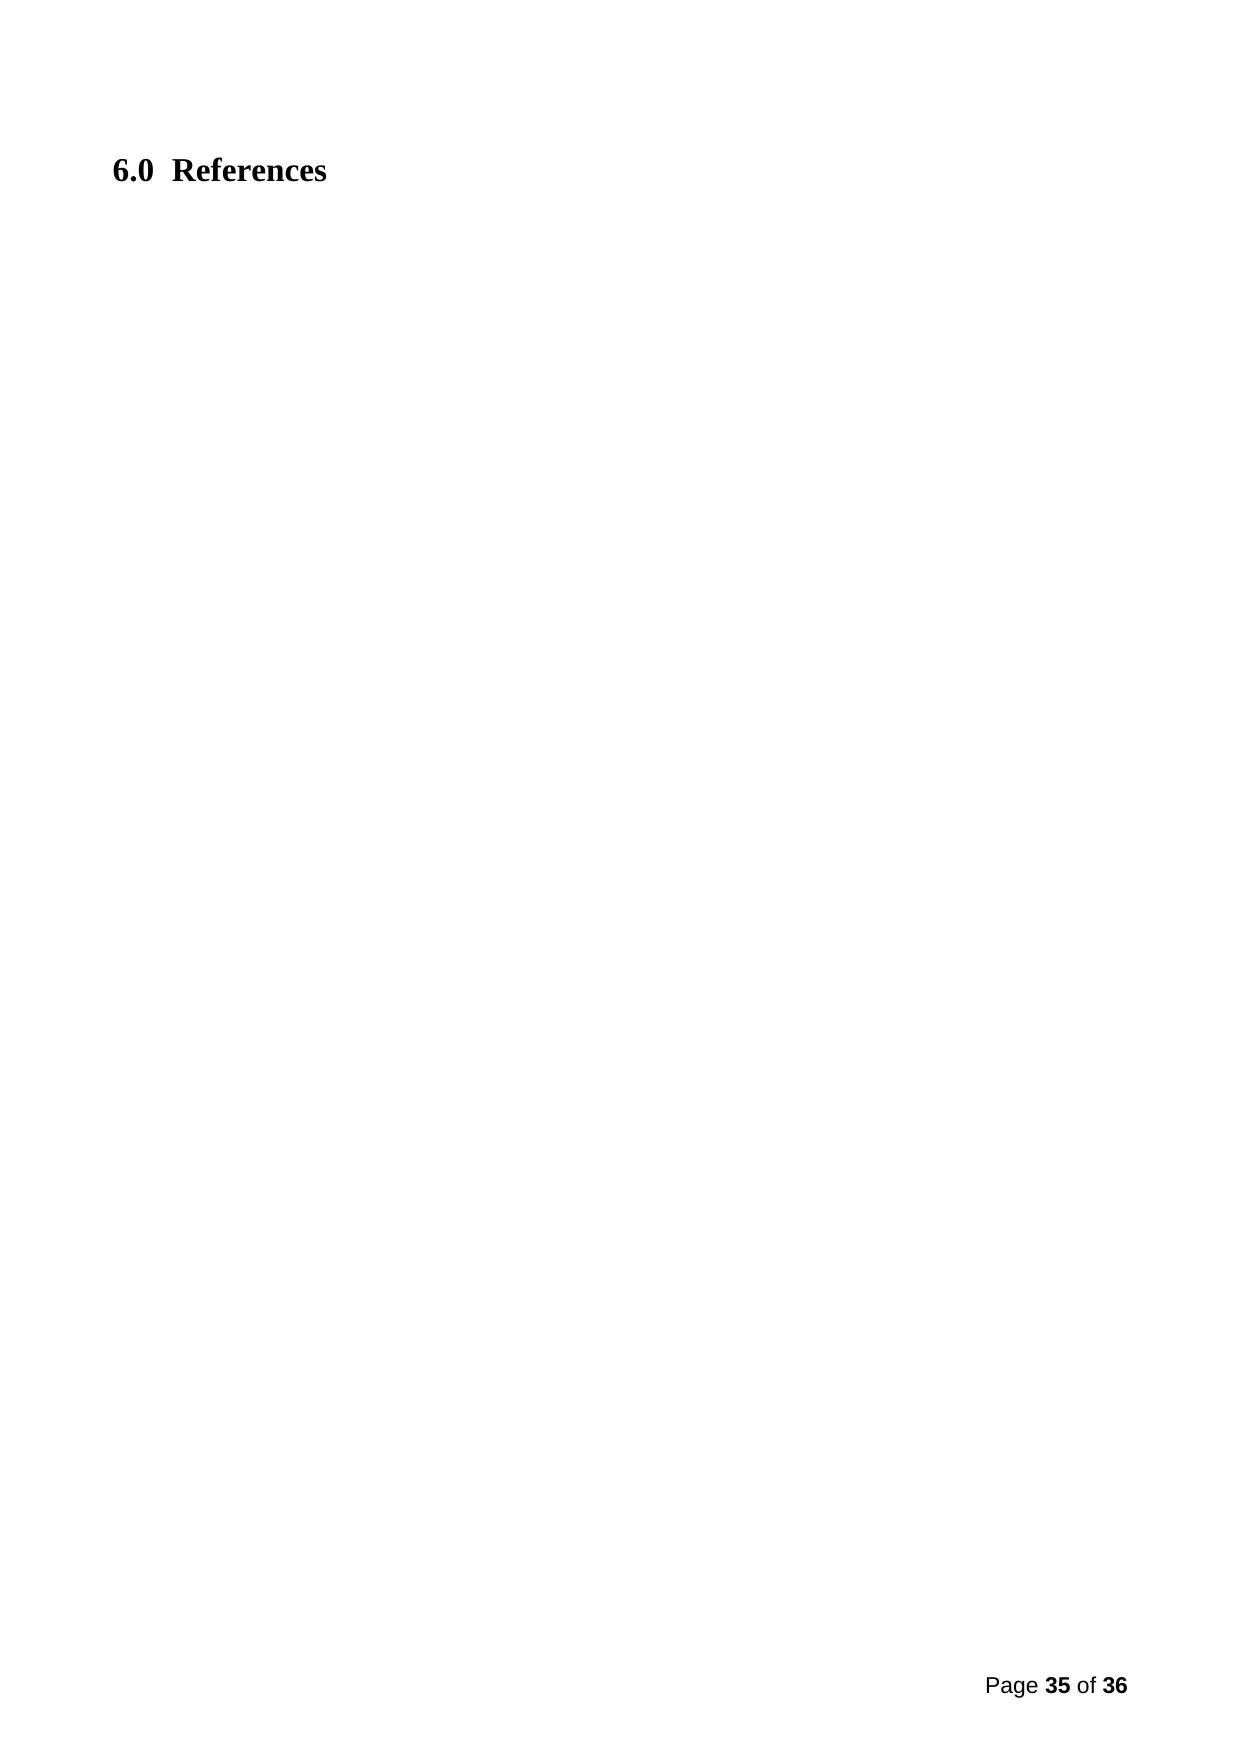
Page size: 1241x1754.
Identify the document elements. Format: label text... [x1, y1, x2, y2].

subtitle References [112, 150, 1128, 188]
